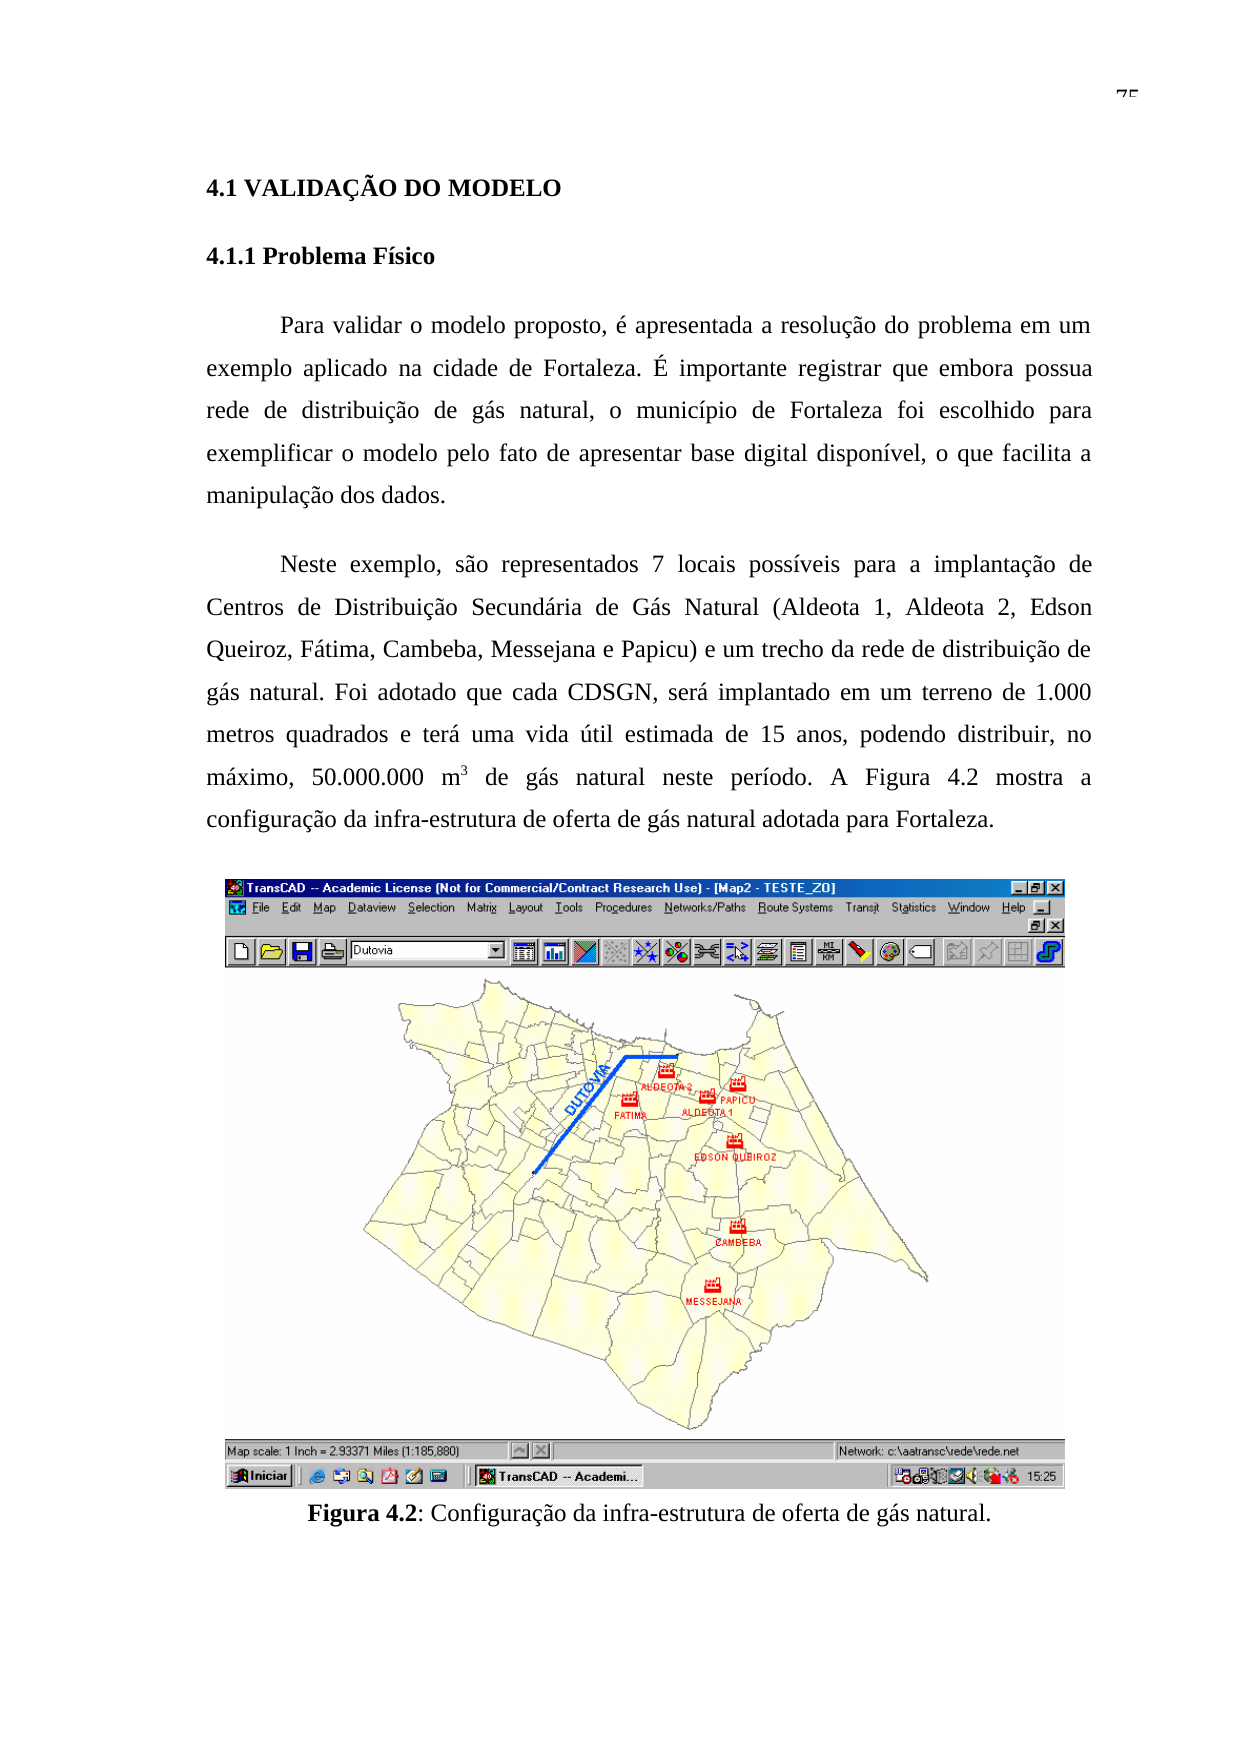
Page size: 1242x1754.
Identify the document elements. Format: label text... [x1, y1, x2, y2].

picture [225, 879, 1065, 1489]
text Neste exemplo, são representados 7 locais possíveis para a implantação de Centros de Distribuição Secundária de Gás Natural (Aldeota 1, Aldeota 2, Edson Queiroz, Fátima, Cambeba, Messejana e Papicu) e um trecho da rede de distribuição de gás natural. Foi adotado que cada CDSGN, será implantado em um terreno de 1.000 metros quadrados e terá uma vida útil estimada de 15 anos, podendo distribuir, no máximo, 50.000.000 m3 de gás natural neste período. A Figura 4.2 mostra a configuração da infra-estrutura de oferta de gás natural adotada para Fortaleza. [206, 549, 1093, 833]
subtitle Problema Físico [206, 241, 1131, 270]
subtitle VALIDAÇÃO DO MODELO [206, 173, 1131, 201]
text Para validar o modelo proposto, é apresentada a resolução do problema em um exemplo aplicado na cidade de Fortaleza. É importante registrar que embora possua rede de distribuição de gás natural, o município de Fortaleza foi escolhido para exemplificar o modelo pelo fato de apresentar base digital disponível, o que facilita a manipulação dos dados. [206, 310, 1092, 509]
